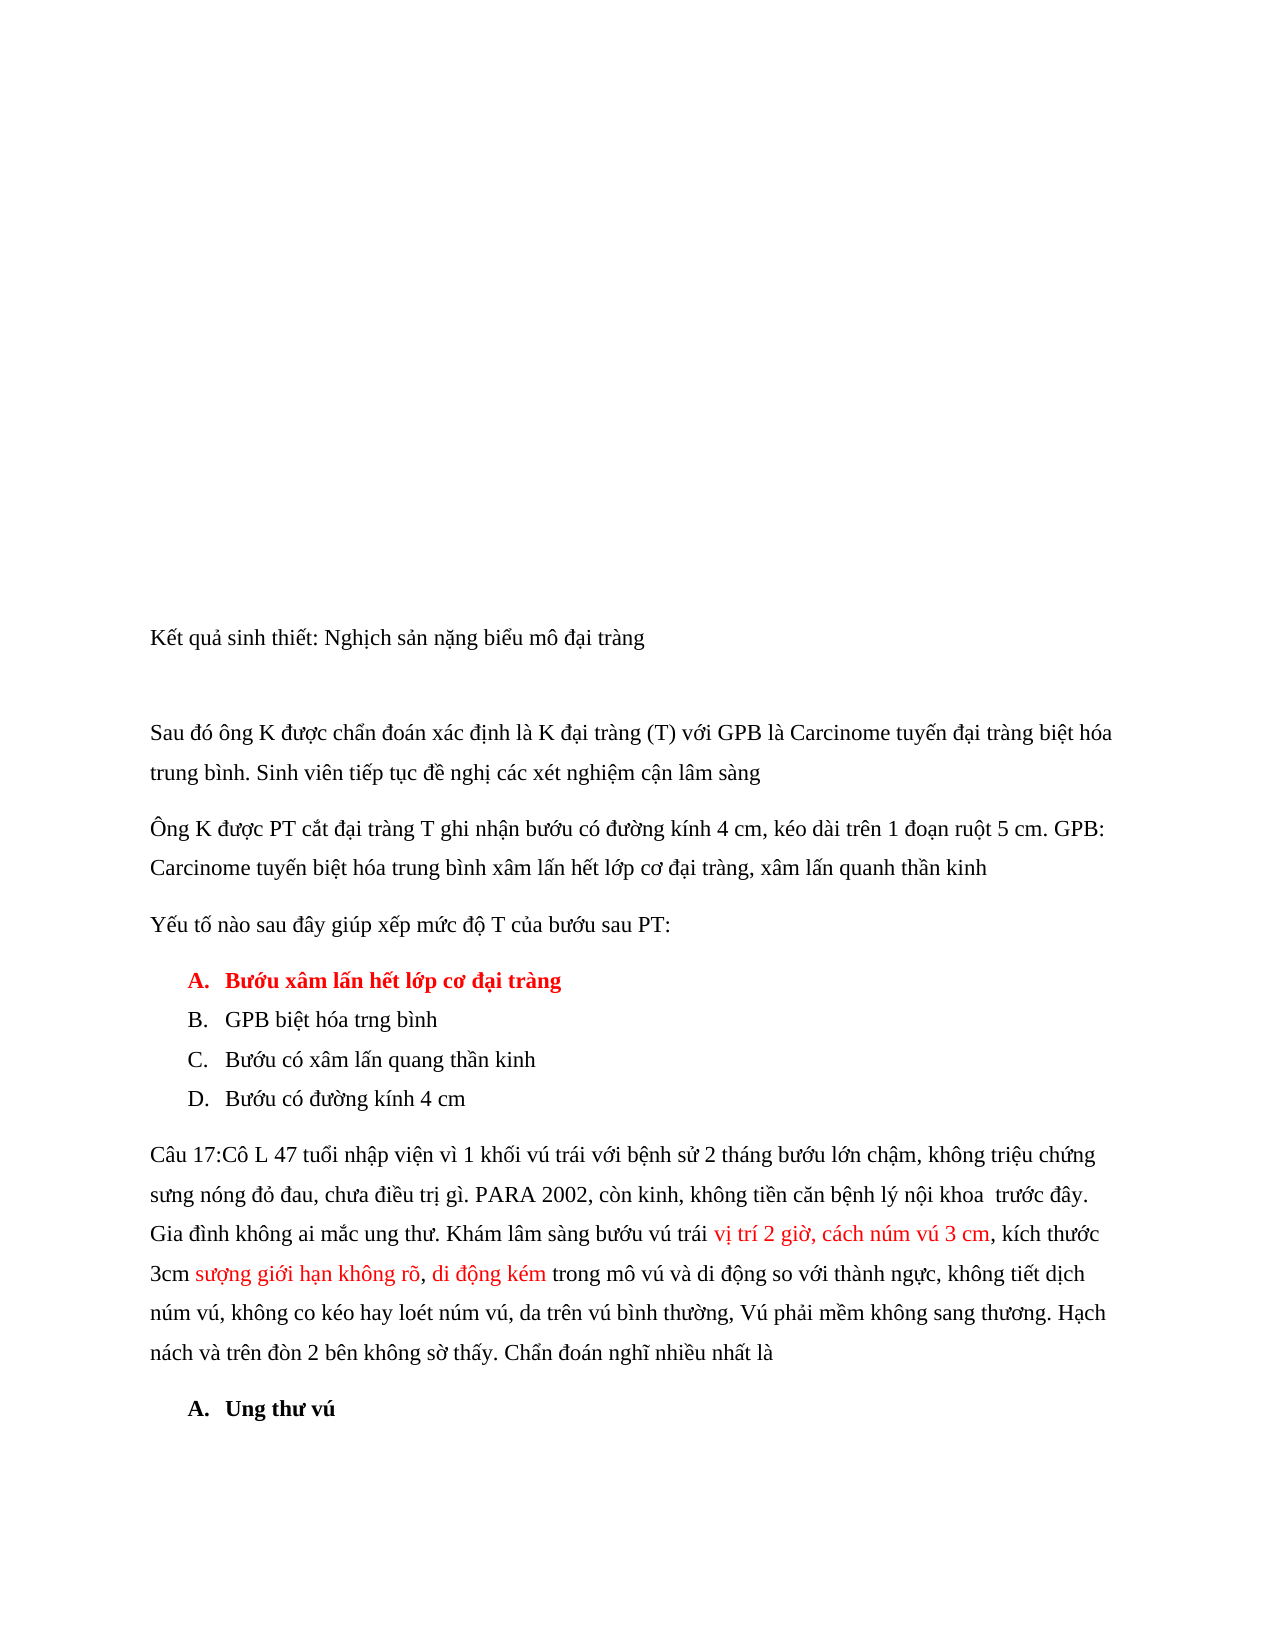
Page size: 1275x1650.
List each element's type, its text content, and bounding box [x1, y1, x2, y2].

text Ông K được PT cắt đại tràng T ghi nhận bướu có đường kính 4 cm, kéo dài trên 1 đoạn ruột 5 cm. GPB: Carcinome tuyến biệt hóa trung bình xâm lấn hết lớp cơ đại tràng, xâm lấn quanh thần kinh [150, 815, 1125, 881]
list Bướu xâm lấn hết lớp cơ đại tràng [187, 967, 1125, 993]
text Sau đó ông K được chẩn đoán xác định là K đại tràng (T) với GPB là Carcinome tuyến đại tràng biệt hóa trung bình. Sinh viên tiếp tục đề nghị các xét nghiệm cận lâm sàng [150, 680, 1125, 785]
list Bướu có đường kính 4 cm [187, 1085, 1125, 1112]
text Câu 17:Cô L 47 tuổi nhập viện vì 1 khối vú trái với bệnh sử 2 tháng bướu lớn chậm, không triệu chứng sưng nóng đỏ đau, chưa điều trị gì. PARA 2002, còn kinh, không tiền căn bệnh lý nội khoa trước đây. Gia đình không ai mắc ung thư. Khám lâm sàng bướu vú trái vị trí 2 giờ, cách núm vú 3 cm, kích thước 3cm sượng giới hạn không rõ, di động kém trong mô vú và di động so với thành ngực, không tiết dịch núm vú, không co kéo hay loét núm vú, da trên vú bình thường, Vú phải mềm không sang thương. Hạch nách và trên đòn 2 bên không sờ thấy. Chẩn đoán nghĩ nhiều nhất là [150, 1141, 1125, 1365]
list GPB biệt hóa trng bình [187, 1006, 1125, 1033]
list Ung thư vú [187, 1395, 1125, 1421]
list Bướu có xâm lấn quang thần kinh [187, 1046, 1125, 1072]
text Yếu tố nào sau đây giúp xếp mức độ T của bướu sau PT: [150, 911, 1125, 937]
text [150, 150, 1125, 650]
